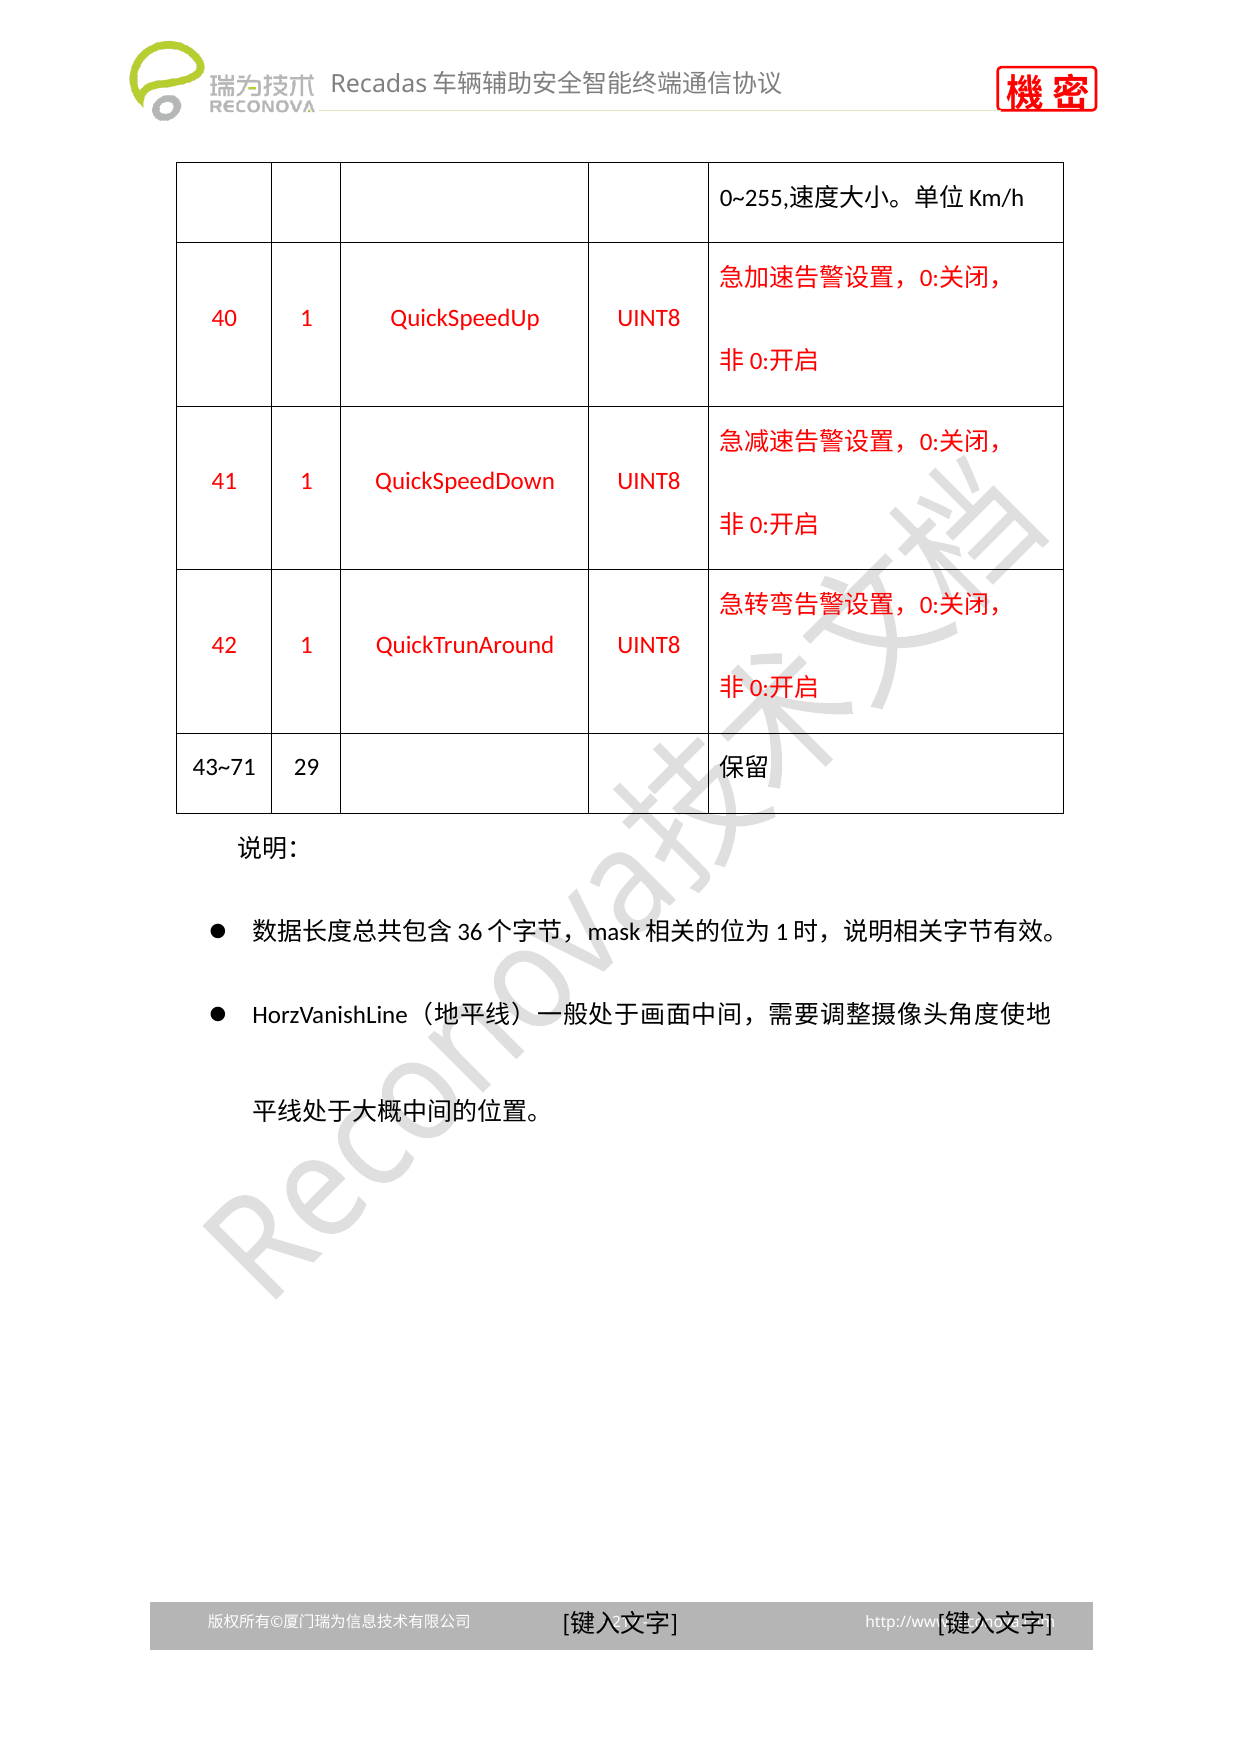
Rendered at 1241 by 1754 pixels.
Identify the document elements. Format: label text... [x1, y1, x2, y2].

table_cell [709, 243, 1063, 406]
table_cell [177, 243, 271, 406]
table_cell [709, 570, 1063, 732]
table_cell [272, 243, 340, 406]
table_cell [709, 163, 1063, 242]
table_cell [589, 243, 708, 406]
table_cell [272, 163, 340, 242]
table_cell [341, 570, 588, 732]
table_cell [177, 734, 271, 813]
picture [114, 34, 330, 127]
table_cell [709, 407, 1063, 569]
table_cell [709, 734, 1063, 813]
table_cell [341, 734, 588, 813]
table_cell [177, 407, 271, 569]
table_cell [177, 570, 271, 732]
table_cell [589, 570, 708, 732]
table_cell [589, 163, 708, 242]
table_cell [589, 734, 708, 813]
text 说明： [187, 814, 1053, 879]
list HorzVanishLine（地平线）一般处于画面中间，需要调整摄像头角度使地平线处于大概中间的位置。 [208, 980, 1053, 1142]
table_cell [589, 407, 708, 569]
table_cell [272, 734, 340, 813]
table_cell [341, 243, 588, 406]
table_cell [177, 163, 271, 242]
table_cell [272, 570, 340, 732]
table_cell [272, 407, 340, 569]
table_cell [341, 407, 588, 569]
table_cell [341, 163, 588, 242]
list 数据长度总共包含36个字节，mask相关的位为1时，说明相关字节有效。 [208, 897, 1053, 962]
